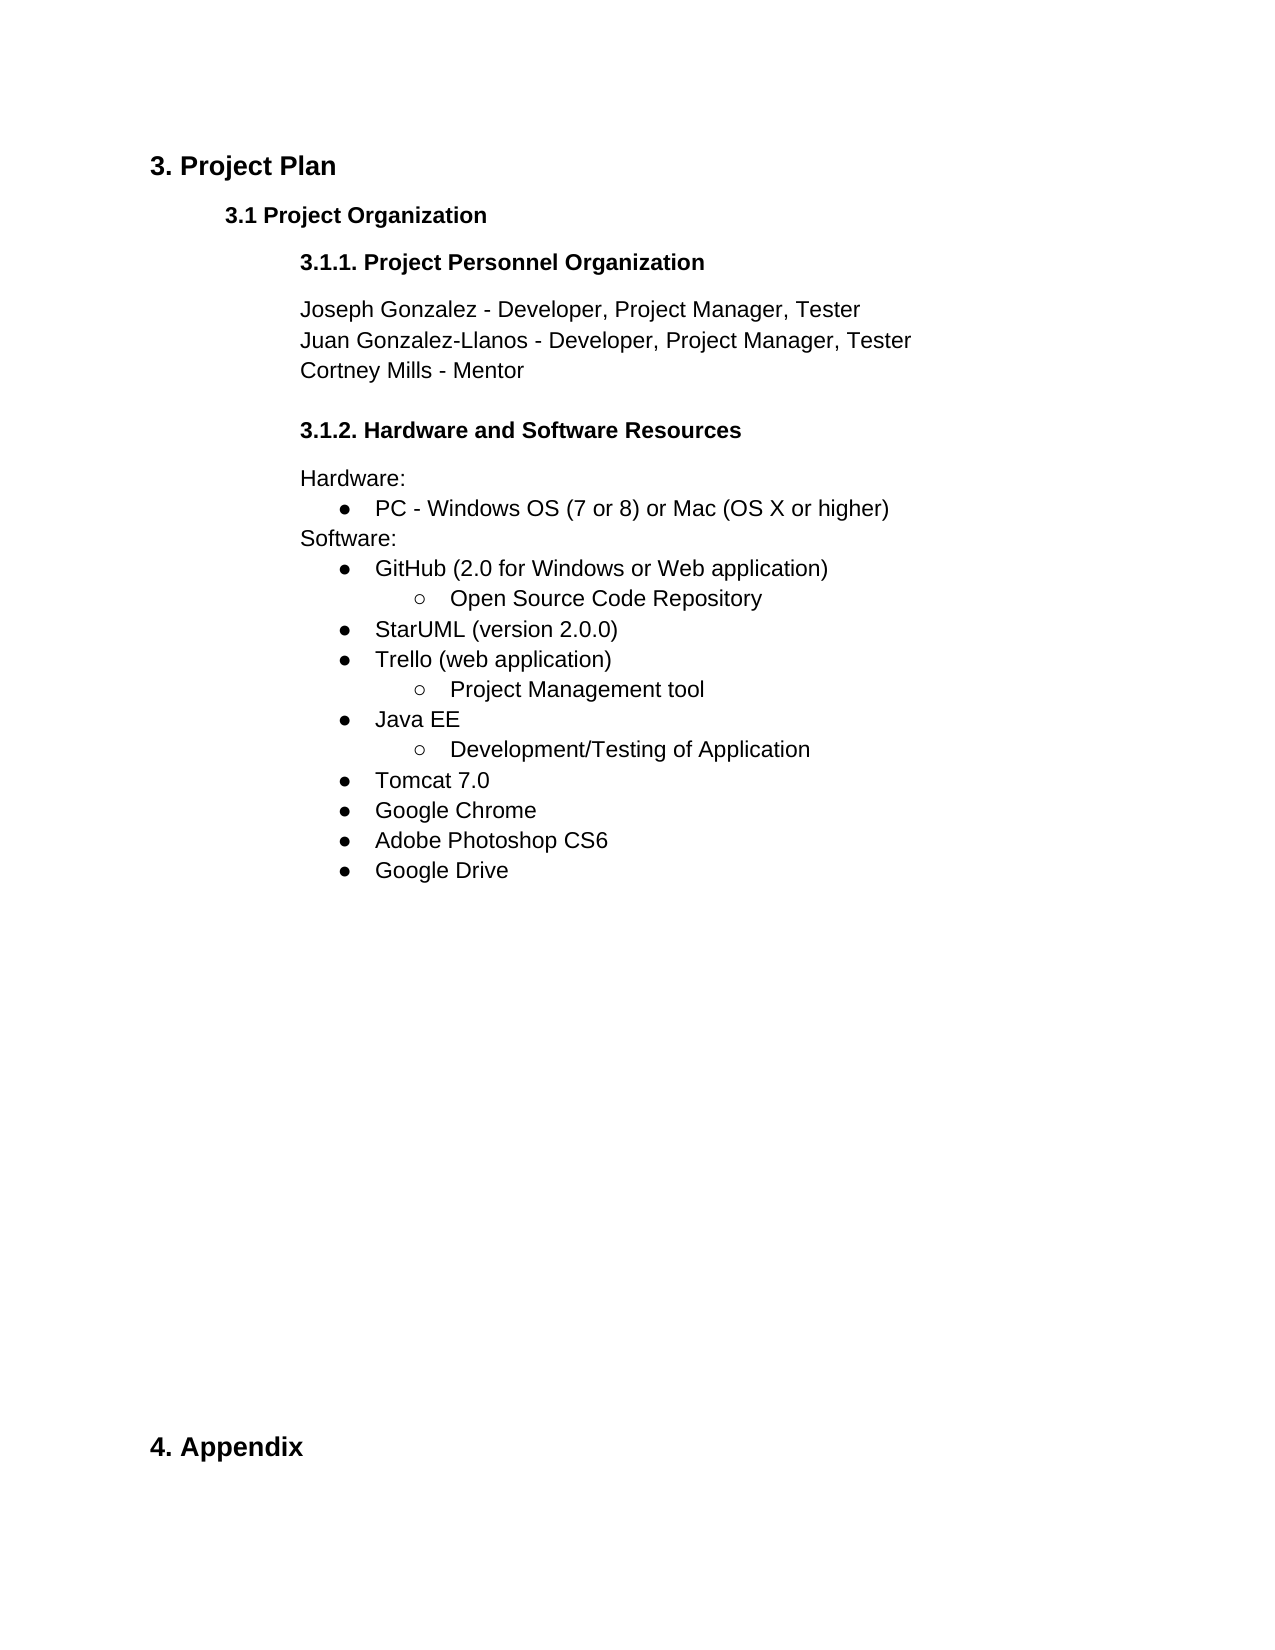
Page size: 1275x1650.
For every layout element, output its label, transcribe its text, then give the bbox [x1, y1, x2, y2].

list Project Management tool [413, 676, 1125, 702]
list Adobe Photoshop CS6 [338, 827, 1125, 853]
text Hardware: [150, 464, 1125, 491]
text 4. Appendix [150, 1431, 1125, 1462]
list Tomcat 7.0 [338, 767, 1125, 793]
list Java EE [338, 706, 1125, 732]
text Juan Gonzalez-Llanos - Developer, Project Manager, Tester [150, 327, 1125, 353]
list PC - Windows OS (7 or 8) or Mac (OS X or higher) [338, 495, 1125, 521]
list Open Source Code Repository [413, 585, 1125, 612]
text Cortney Mills - Mentor [150, 357, 1125, 383]
list Google Chrome [338, 797, 1125, 823]
list GitHub (2.0 for Windows or Web application) [338, 555, 1125, 581]
text Software: [150, 525, 1125, 551]
list Google Drive [338, 857, 1125, 883]
text 3.1.2. Hardware and Software Resources [150, 417, 1125, 444]
list Development/Testing of Application [413, 736, 1125, 763]
text 3.1 Project Organization [150, 202, 1125, 228]
list Trello (web application) [338, 646, 1125, 672]
list StarUML (version 2.0.0) [338, 616, 1125, 642]
text Joseph Gonzalez - Developer, Project Manager, Tester [150, 296, 1125, 323]
text 3.1.1. Project Personnel Organization [150, 249, 1125, 276]
text 3. Project Plan [150, 150, 1125, 181]
